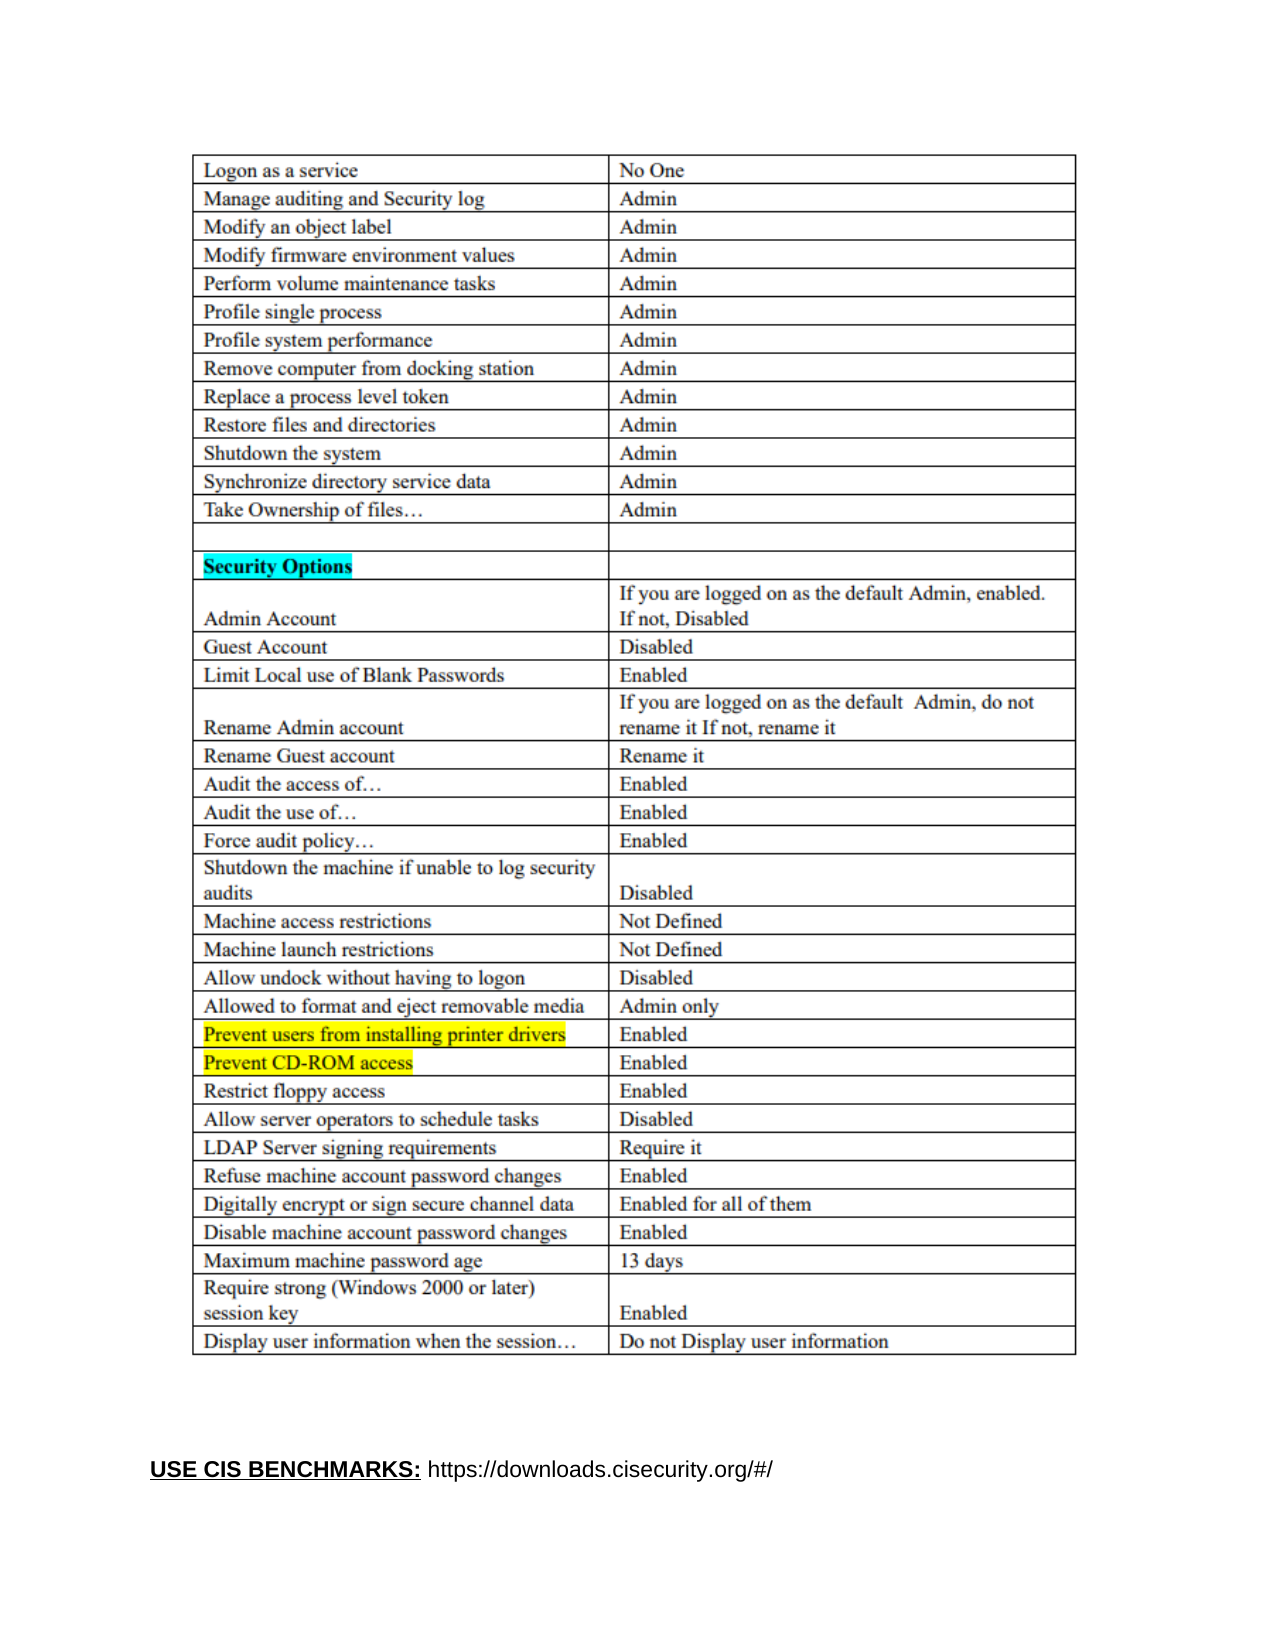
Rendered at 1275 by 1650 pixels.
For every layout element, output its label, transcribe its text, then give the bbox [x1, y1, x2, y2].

text USE CIS BENCHMARKS: https://downloads.cisecurity.org/#/ [150, 1456, 1125, 1482]
picture [150, 150, 1125, 1392]
